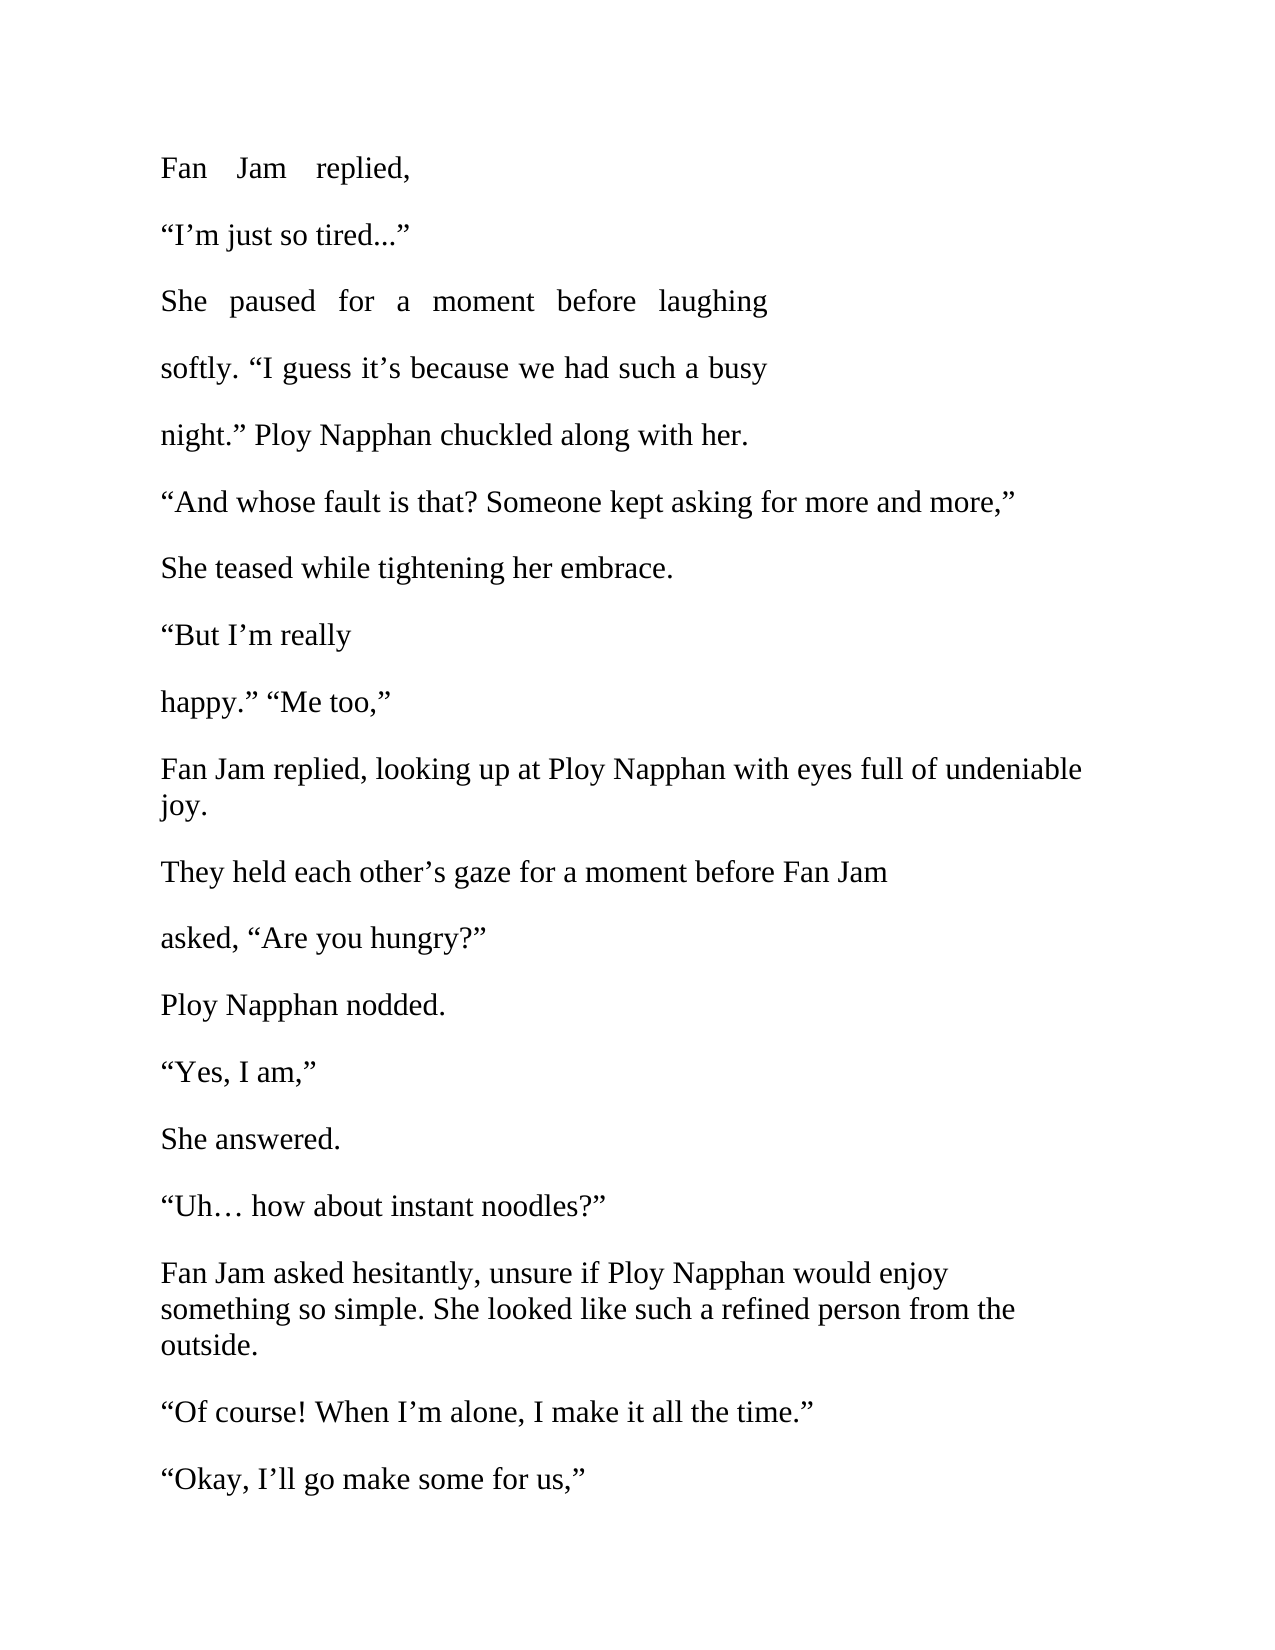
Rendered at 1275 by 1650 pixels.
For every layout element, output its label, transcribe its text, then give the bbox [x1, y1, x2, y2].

text Ploy Napphan nodded. “Yes, I am,” [160, 986, 448, 1089]
text Fan Jam asked hesitantly, unsure if Ploy Napphan would enjoy something so simple. She looked like such a refined person from the outside. [160, 1254, 1085, 1362]
text “And whose fault is that? Someone kept asking for more and more,” She teased while tightening her embrace. [160, 483, 1018, 586]
text Fan Jam replied, “I’m just so tired...” [160, 149, 411, 252]
text Fan Jam replied, looking up at Ploy Napphan with eyes full of undeniable joy. [160, 750, 1085, 822]
text She paused for a moment before laughing softly. “I guess it’s because we had such a busy night.” Ploy Napphan chuckled along with her. [160, 282, 768, 452]
text They held each other’s gaze for a moment before Fan Jam asked, “Are you hungry?” [160, 853, 974, 956]
text “But I’m really happy.” “Me too,” [160, 616, 456, 719]
text She answered. [160, 1120, 1127, 1156]
text “Uh… how about instant noodles?” [160, 1187, 1127, 1223]
text “Of course! When I’m alone, I make it all the time.” “Okay, I’ll go make some for us,” [160, 1393, 817, 1496]
